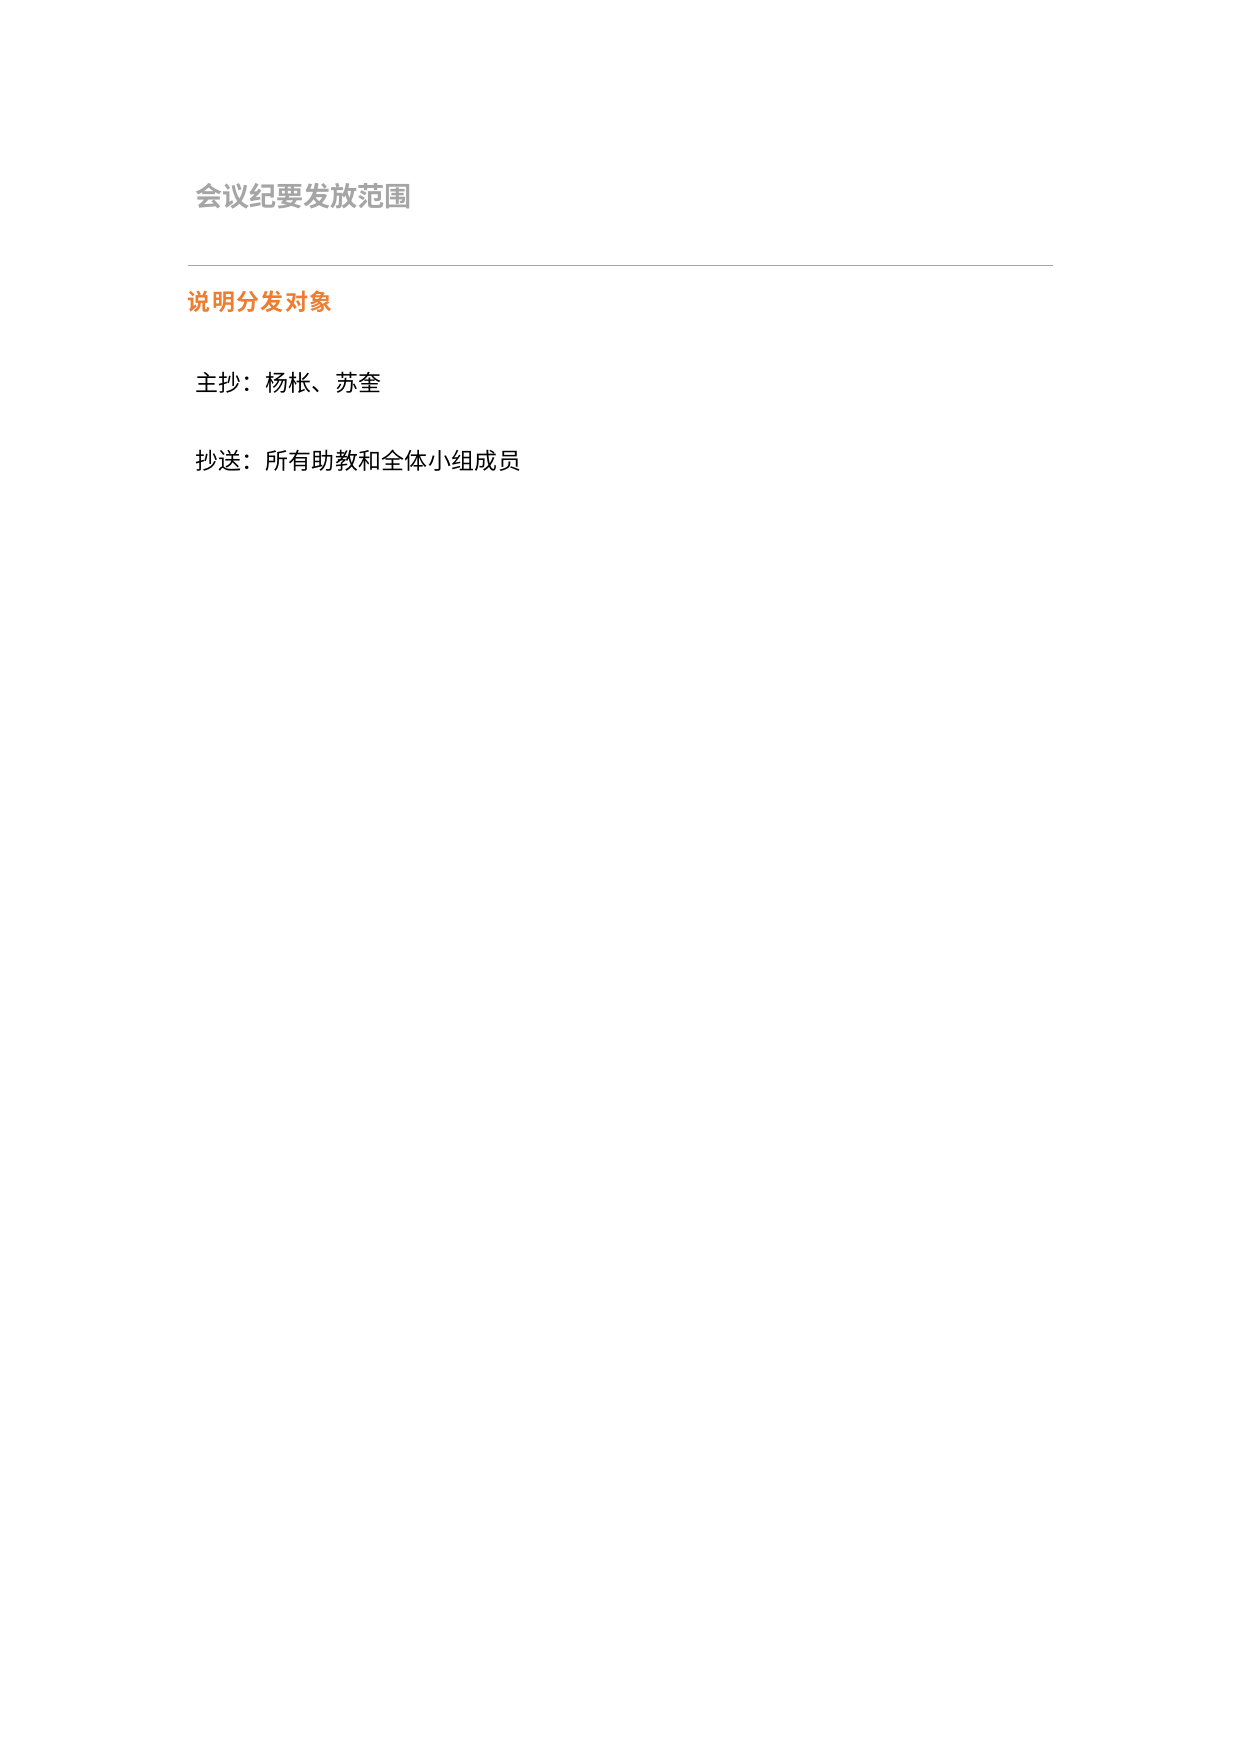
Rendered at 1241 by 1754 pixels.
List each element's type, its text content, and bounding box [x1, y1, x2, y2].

subtitle 会议纪要发放范围 [195, 162, 1053, 227]
subtitle 说明分发对象 [187, 266, 1053, 333]
text 抄送：所有助教和全体小组成员 [195, 427, 1053, 492]
text 主抄：杨枨、苏奎 [195, 349, 1053, 414]
